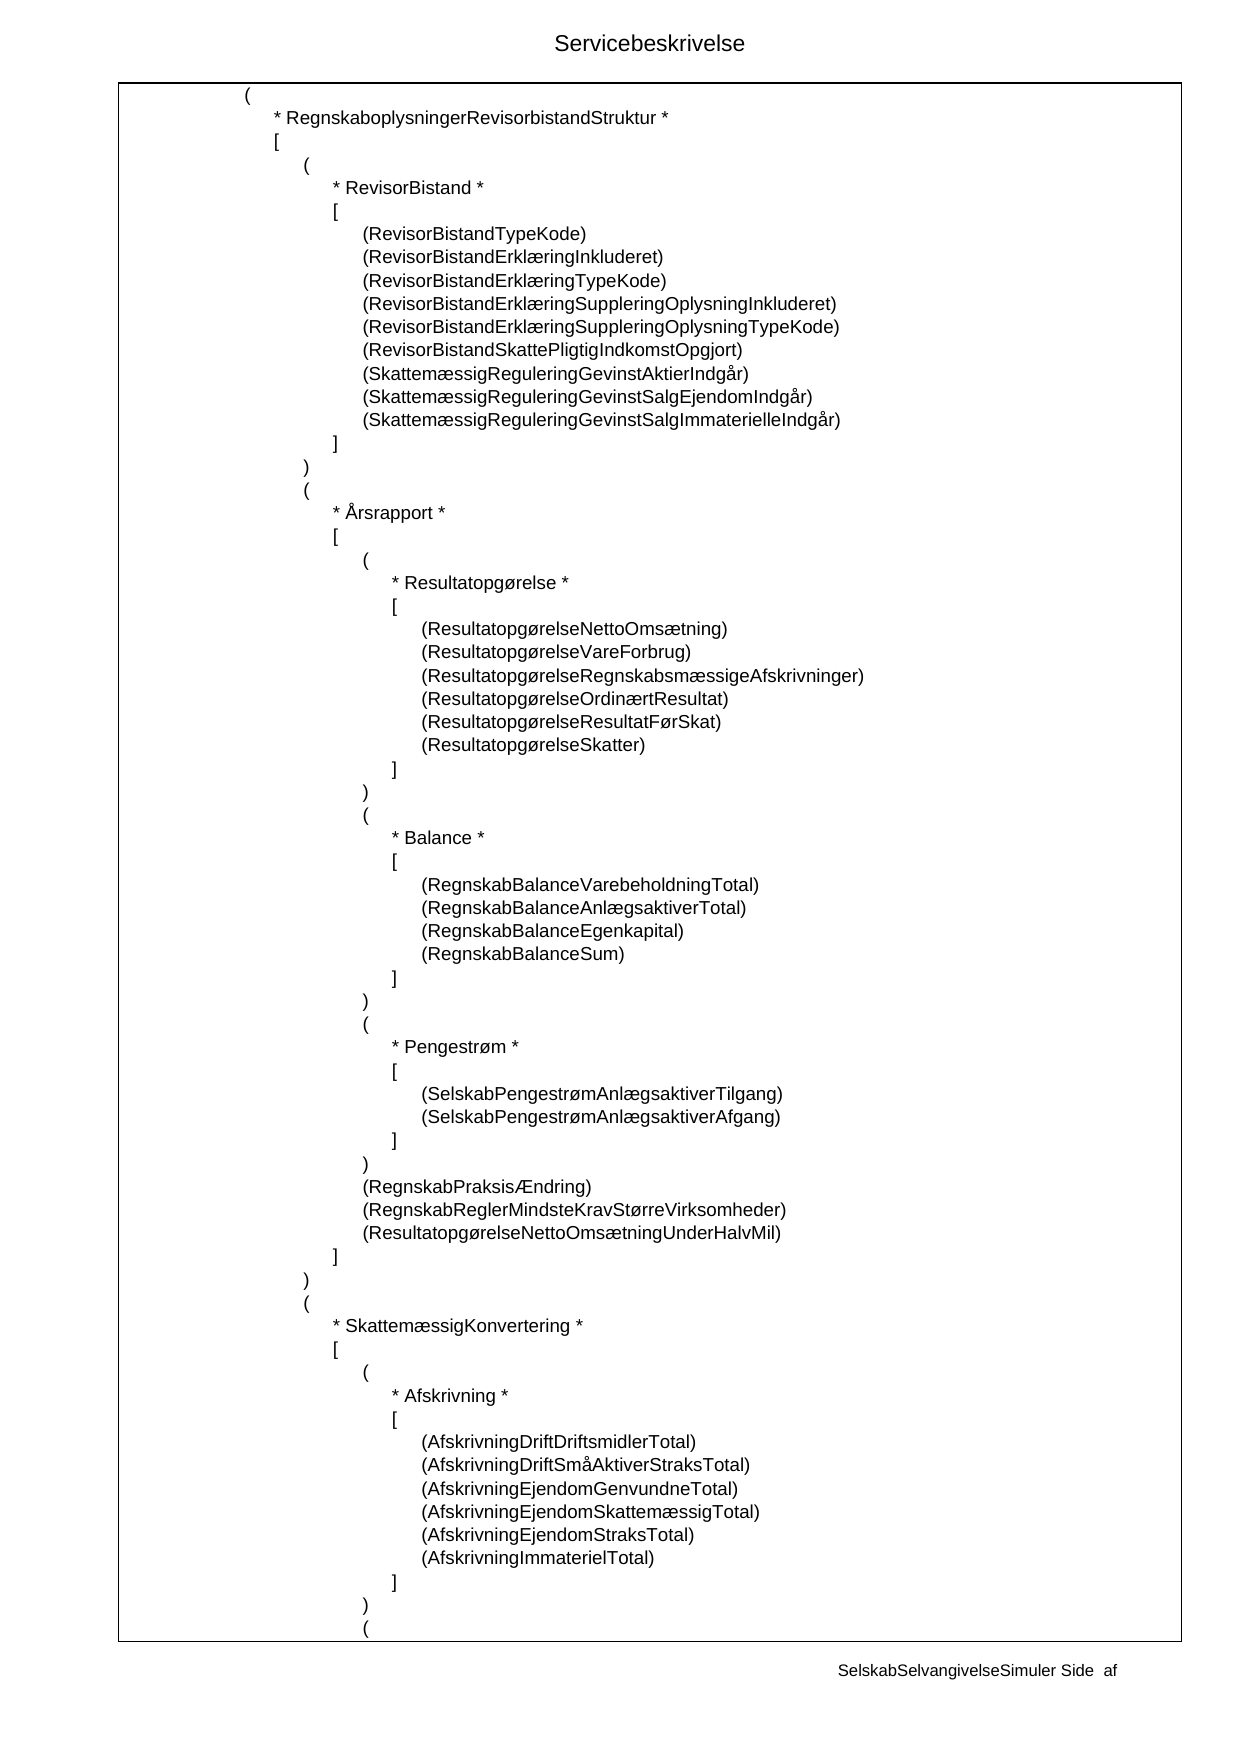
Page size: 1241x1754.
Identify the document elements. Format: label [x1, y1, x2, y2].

table_cell [119, 84, 1181, 1641]
